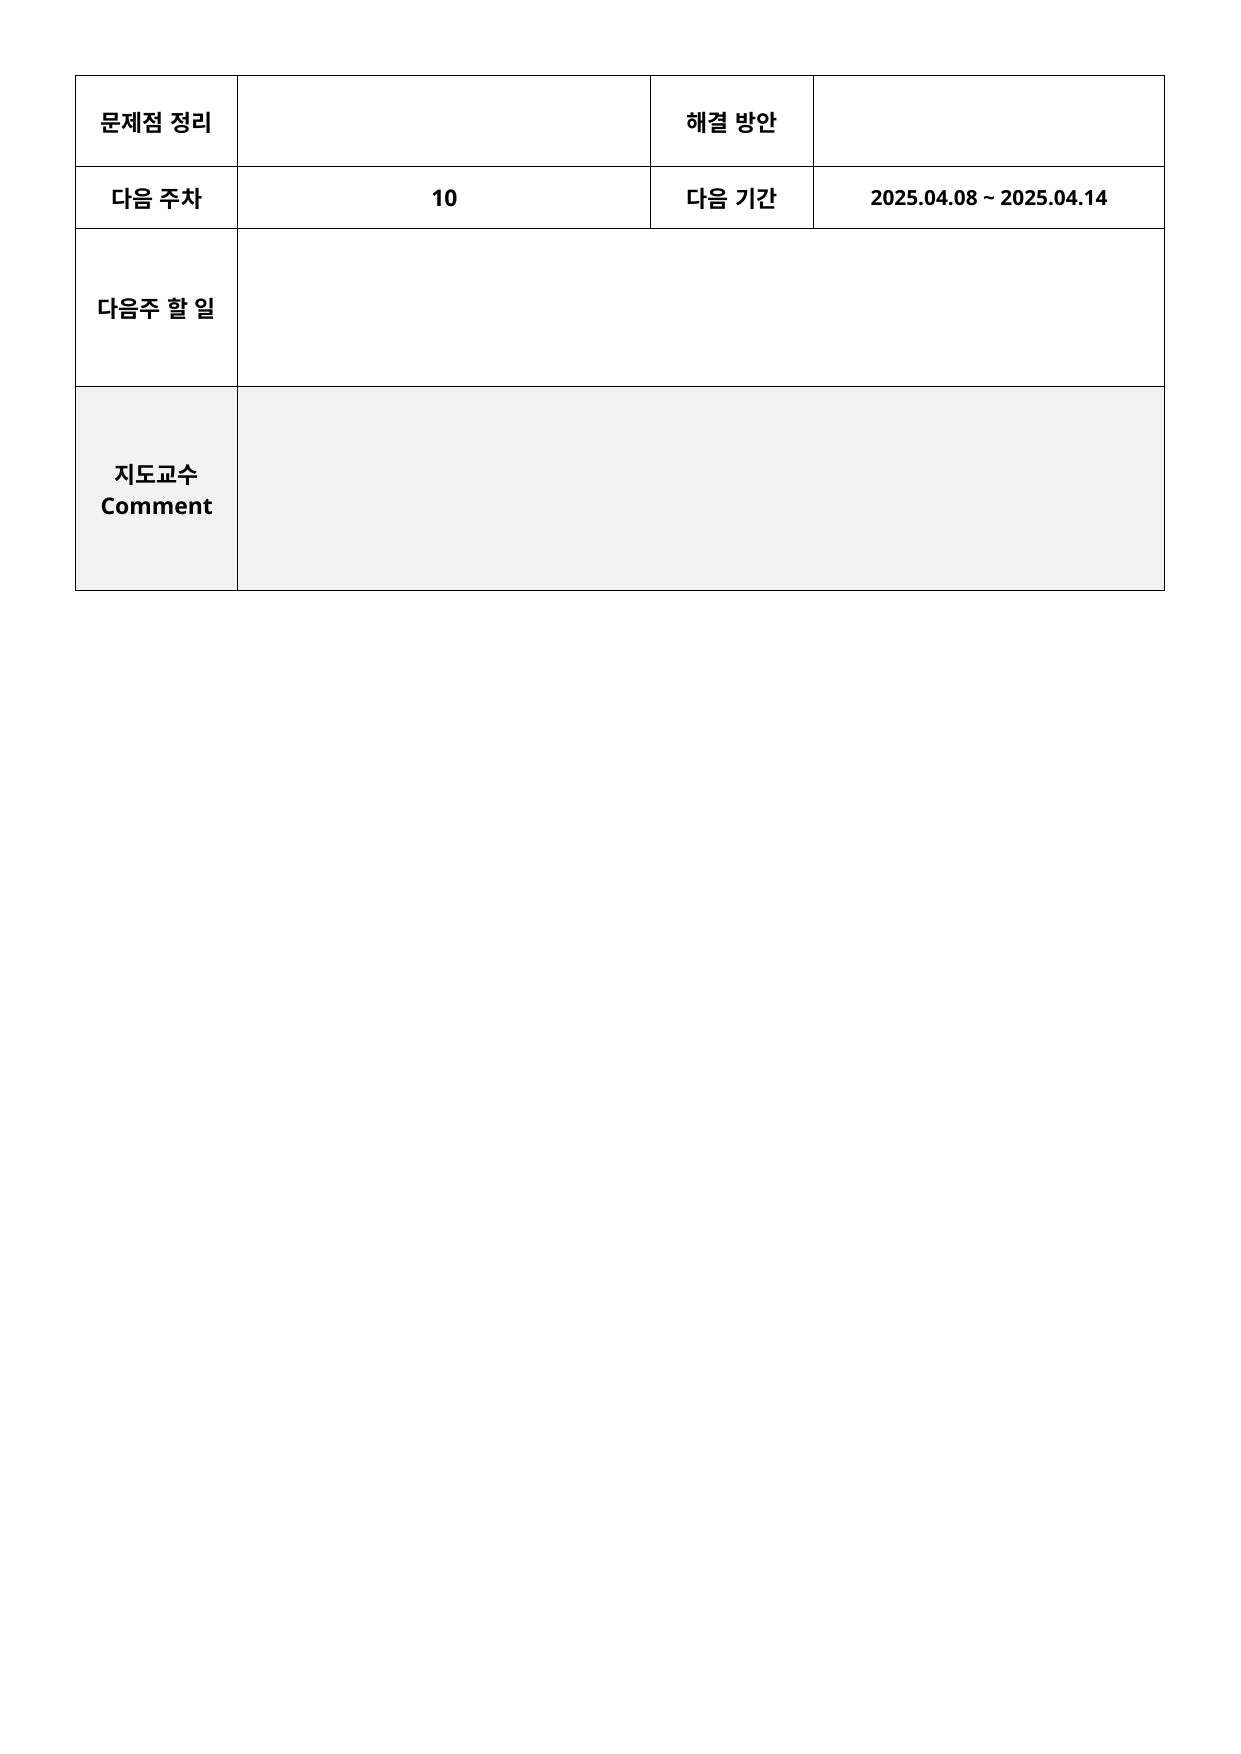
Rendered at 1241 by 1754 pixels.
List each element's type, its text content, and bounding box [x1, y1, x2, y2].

table_cell 2025.04.08 ~ 2025.04.14 [814, 167, 1164, 228]
table_header [238, 76, 650, 166]
table_cell 10 [238, 167, 650, 228]
table_cell 다음 기간 [651, 167, 813, 228]
table_cell [238, 229, 1164, 386]
table_cell [238, 387, 1164, 590]
table_header [814, 76, 1164, 166]
table_cell 다음 주차 [76, 167, 237, 228]
table_cell 다음주 할 일 [76, 229, 237, 386]
table_header 문제점 정리 [76, 76, 237, 166]
table_header 해결 방안 [651, 76, 813, 166]
table_cell 지도교수 Comment [76, 387, 237, 590]
